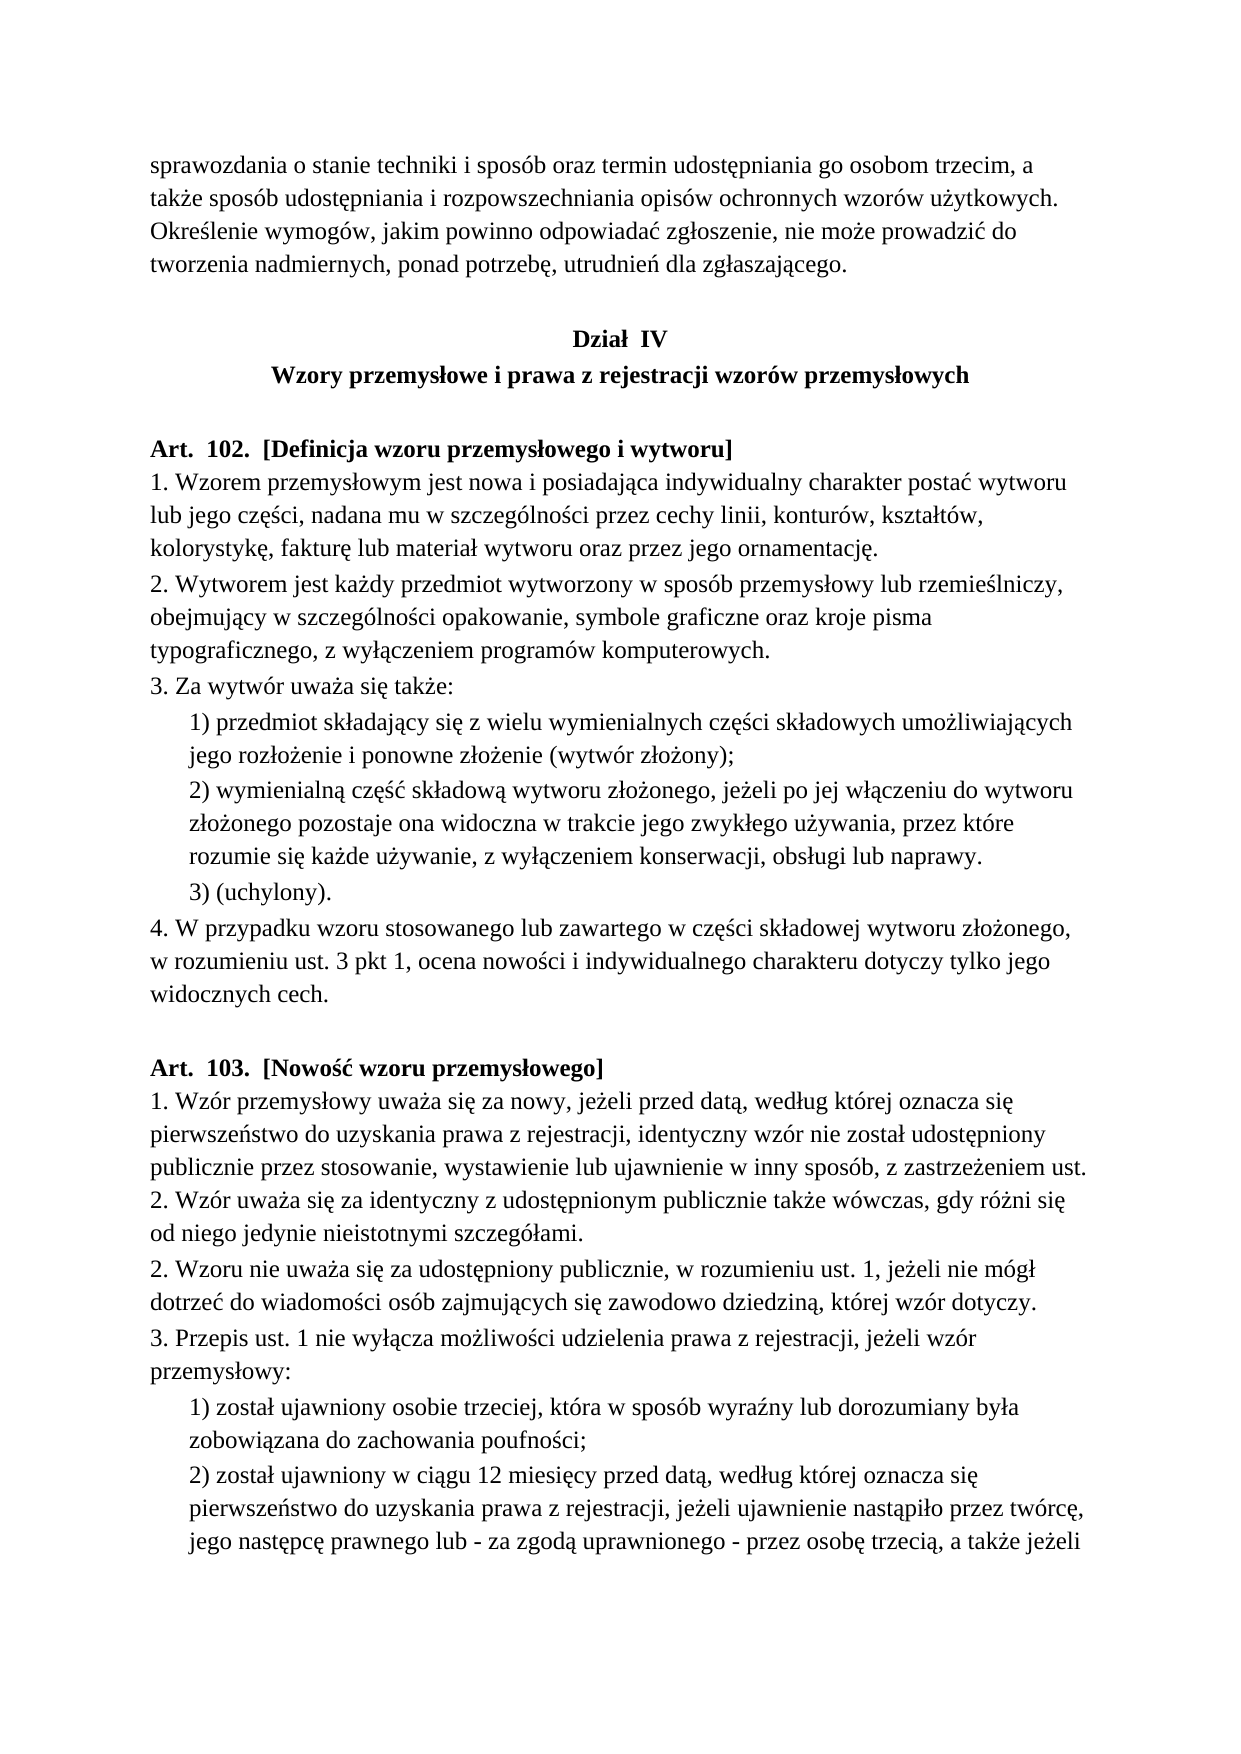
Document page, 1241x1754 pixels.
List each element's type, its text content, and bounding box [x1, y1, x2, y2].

text 3. Przepis ust. 1 nie wyłącza możliwości udzielenia prawa z rejestracji, jeżeli wzór przemysłowy: [150, 1323, 1090, 1385]
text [189, 1460, 1090, 1555]
text 4. W przypadku wzoru stosowanego lub zawartego w części składowej wytworu złożonego, w rozumieniu ust. 3 pkt 1, ocena nowości i indywidualnego charakteru dotyczy tylko jego widocznych cech. [150, 913, 1090, 1008]
text Art. 103. [Nowość wzoru przemysłowego] [150, 1053, 1090, 1082]
text Art. 102. [Definicja wzoru przemysłowego i wytworu] [150, 434, 1090, 463]
text 3) (uchylony). [189, 877, 1090, 906]
text 2. Wzoru nie uważa się za udostępniony publicznie, w rozumieniu ust. 1, jeżeli nie mógł dotrzeć do wiadomości osób zajmujących się zawodowo dziedziną, której wzór dotyczy. [150, 1254, 1090, 1316]
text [150, 150, 1090, 278]
text Wzory przemysłowe i prawa z rejestracji wzorów przemysłowych [150, 360, 1090, 389]
text 1. Wzór przemysłowy uważa się za nowy, jeżeli przed datą, według której oznacza się pierwszeństwo do uzyskania prawa z rejestracji, identyczny wzór nie został udostępniony publicznie przez stosowanie, wystawienie lub ujawnienie w inny sposób, z zastrzeżeniem ust. 2. Wzór uważa się za identyczny z udostępnionym publicznie także wówczas, gdy różni się od niego jedynie nieistotnymi szczegółami. [150, 1086, 1090, 1247]
text 2. Wytworem jest każdy przedmiot wytworzony w sposób przemysłowy lub rzemieślniczy, obejmujący w szczególności opakowanie, symbole graficzne oraz kroje pisma typograficznego, z wyłączeniem programów komputerowych. [150, 569, 1090, 664]
text 3. Za wytwór uważa się także: [150, 671, 1090, 700]
text 1) został ujawniony osobie trzeciej, która w sposób wyraźny lub dorozumiany była zobowiązana do zachowania poufności; [189, 1392, 1090, 1453]
text 1) przedmiot składający się z wielu wymienialnych części składowych umożliwiających jego rozłożenie i ponowne złożenie (wytwór złożony); [189, 707, 1090, 768]
text Dział IV [150, 324, 1090, 353]
text 1. Wzorem przemysłowym jest nowa i posiadająca indywidualny charakter postać wytworu lub jego części, nadana mu w szczególności przez cechy linii, konturów, kształtów, kolorystykę, fakturę lub materiał wytworu oraz przez jego ornamentację. [150, 467, 1090, 562]
text 2) wymienialną część składową wytworu złożonego, jeżeli po jej włączeniu do wytworu złożonego pozostaje ona widoczna w trakcie jego zwykłego używania, przez które rozumie się każde używanie, z wyłączeniem konserwacji, obsługi lub naprawy. [189, 775, 1090, 870]
